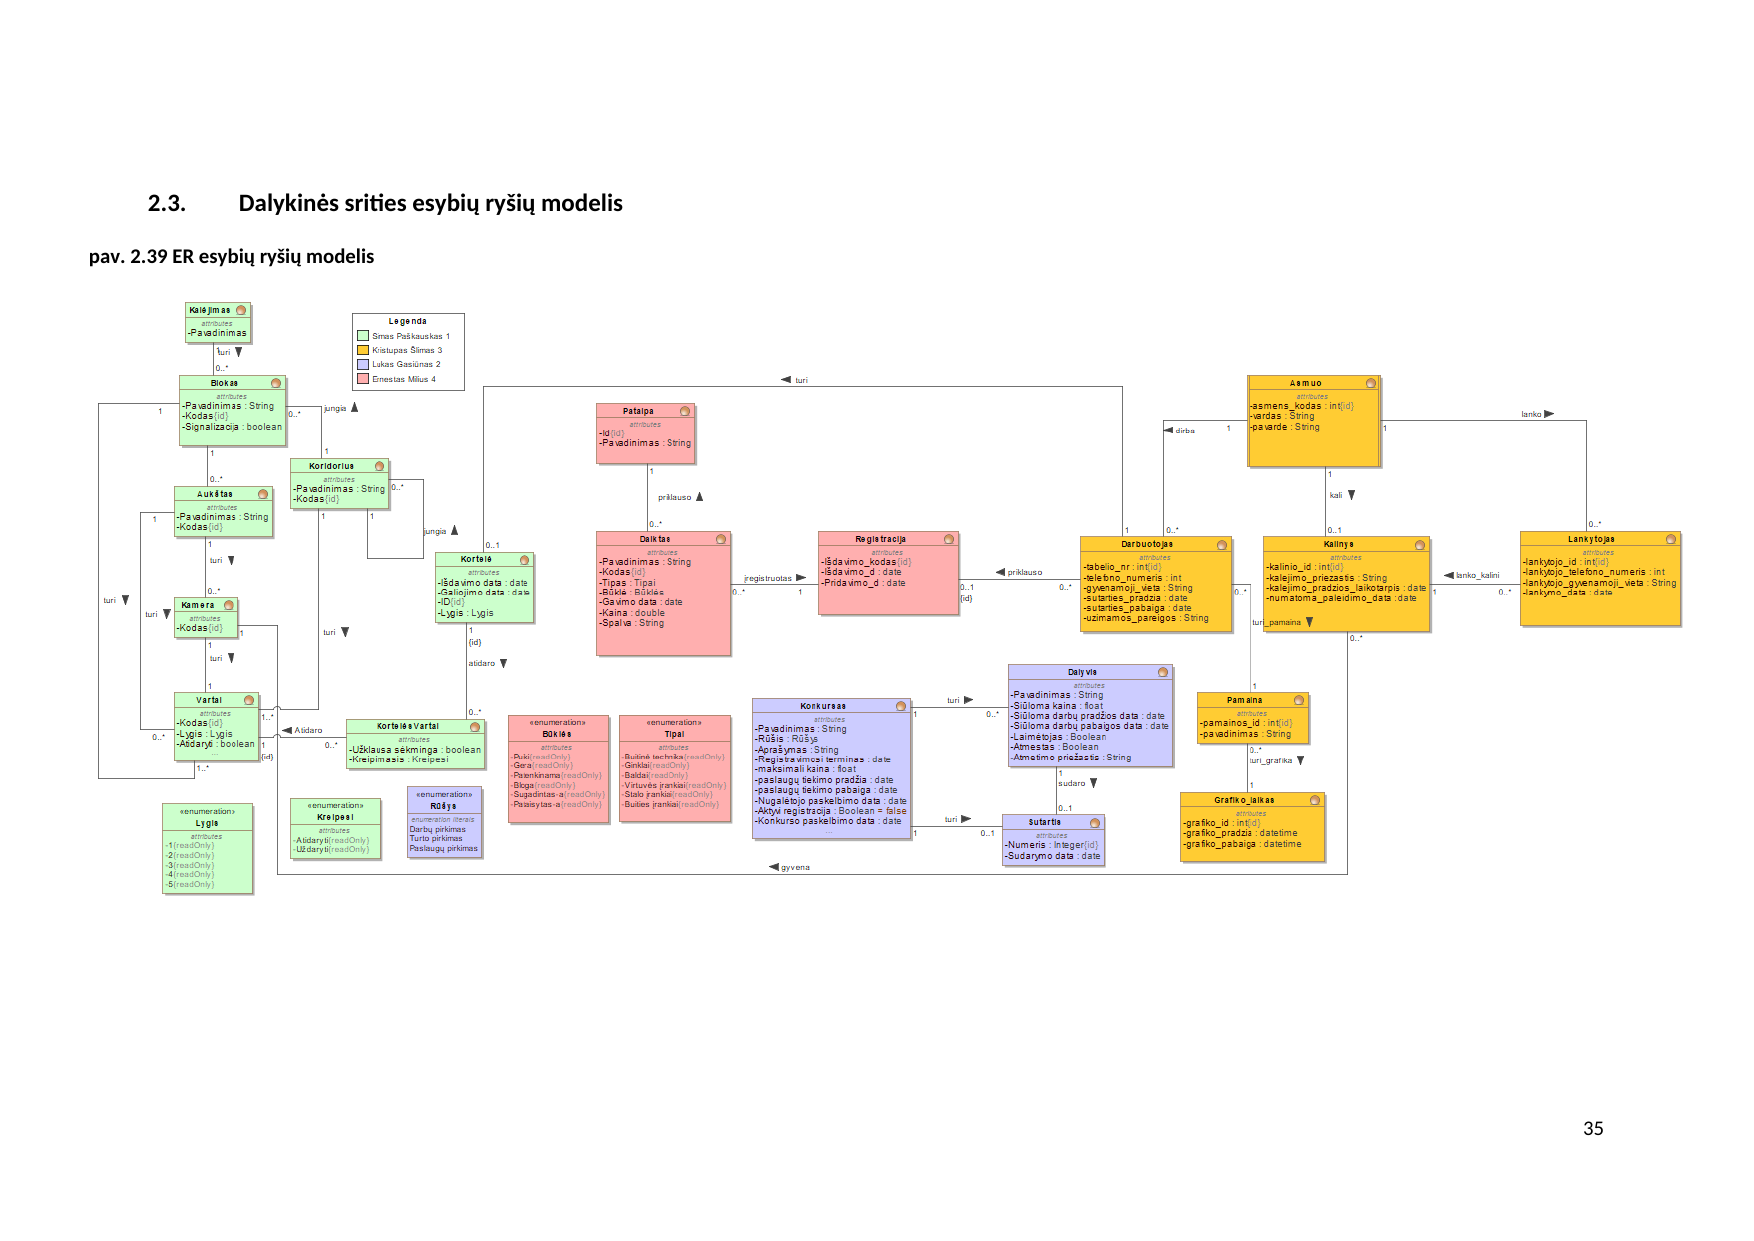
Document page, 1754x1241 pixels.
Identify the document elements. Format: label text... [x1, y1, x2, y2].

subtitle Dalykinės srities esybių ryšių modelis [148, 187, 1604, 218]
picture [88, 268, 1687, 922]
